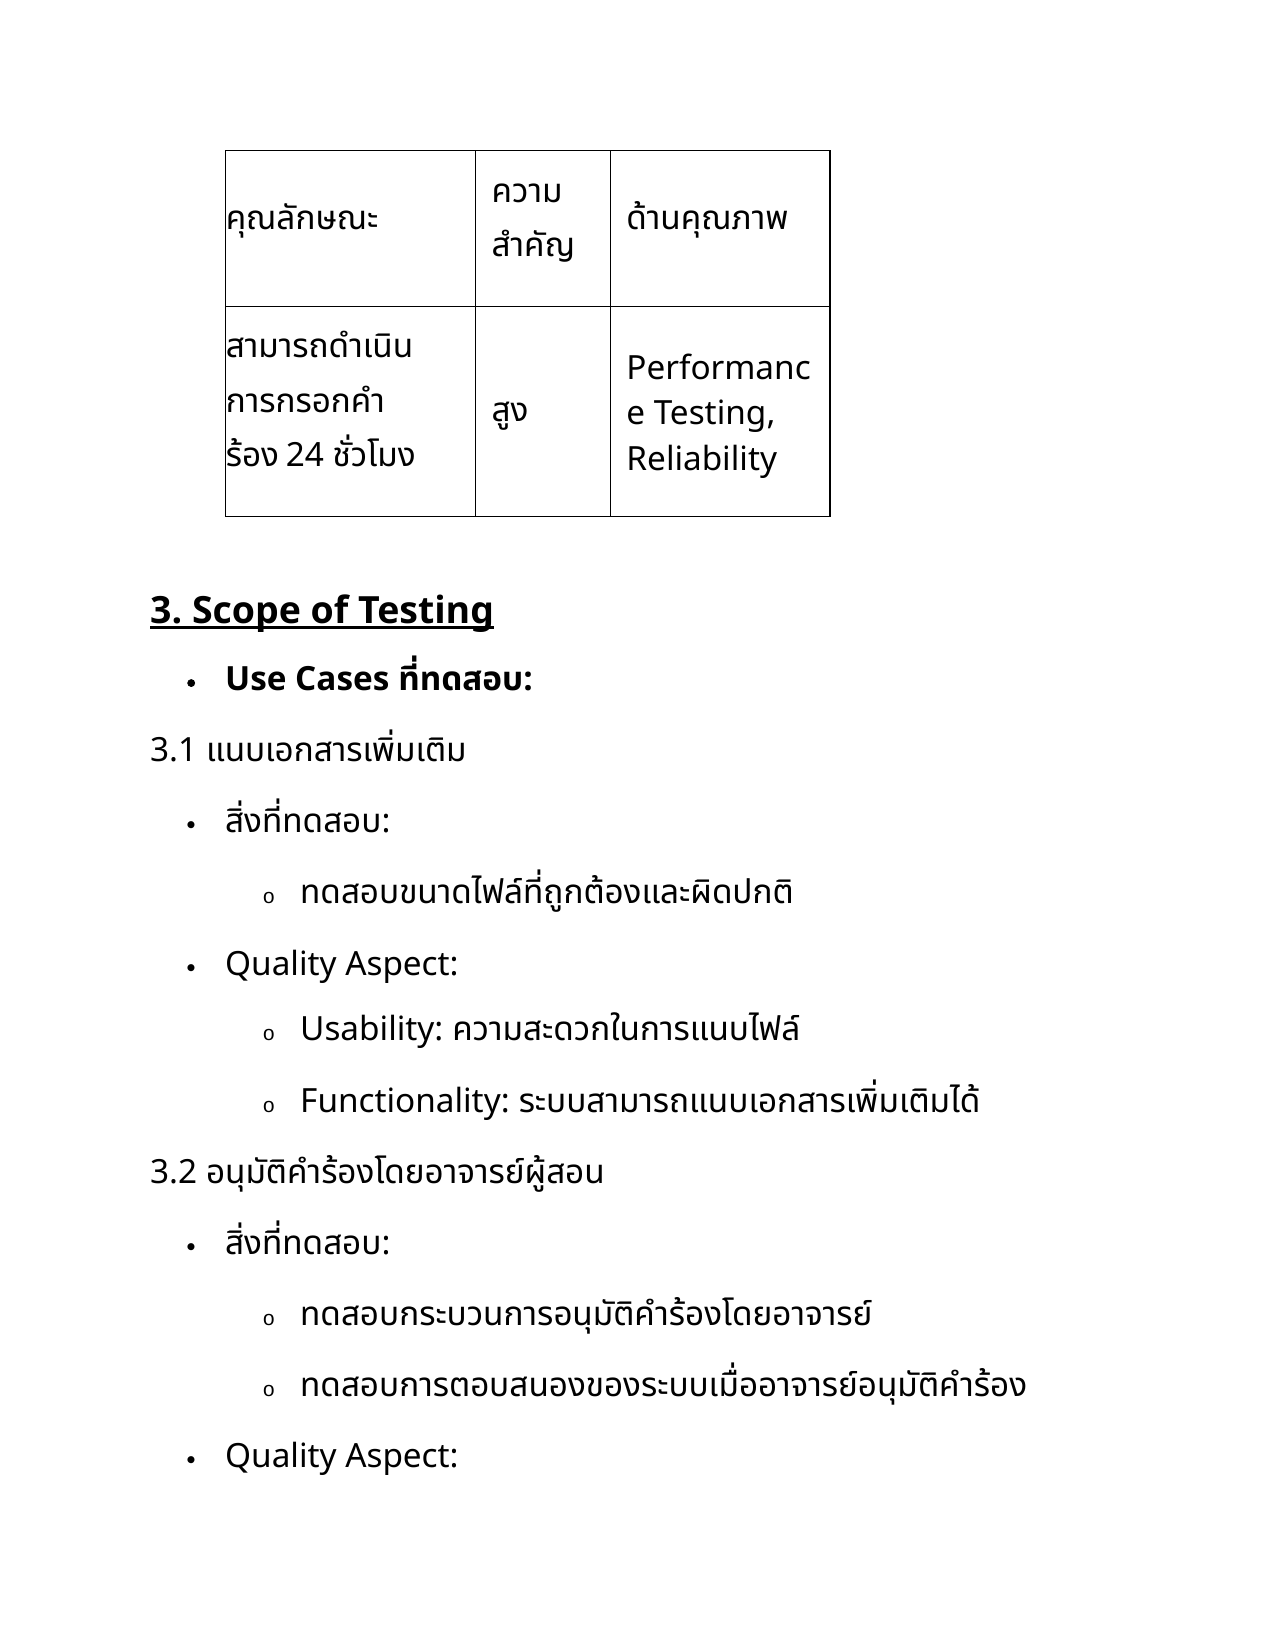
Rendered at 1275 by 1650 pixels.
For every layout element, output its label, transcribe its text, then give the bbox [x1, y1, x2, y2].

list สิ่งที่ทดสอบ: [187, 1219, 1125, 1269]
list Use Cases ที่ทดสอบ: [187, 655, 1125, 705]
table_cell สามารถดําเนินการกรอกคําร้อง24 ชั่วโมง [226, 307, 475, 516]
list Usability: ความสะดวกในการแนบไฟล์ [262, 1005, 1125, 1056]
list Quality Aspect: [187, 939, 1125, 985]
list ทดสอบการตอบสนองของระบบเมื่ออาจารย์อนุมัติคำร้อง [262, 1361, 1125, 1412]
table_header คุณลักษณะ [226, 151, 475, 306]
text 3.2 อนุมัติคำร้องโดยอาจารย์ผู้สอน [150, 1148, 1125, 1198]
list สิ่งที่ทดสอบ: [187, 797, 1125, 848]
table_header ความสำคัญ [476, 151, 610, 306]
list ทดสอบขนาดไฟล์ที่ถูกต้องและผิดปกติ [262, 868, 1125, 919]
text 3.1 แนบเอกสารเพิ่มเติม [150, 726, 1125, 777]
table_cell สูง [476, 307, 610, 516]
list Quality Aspect: [187, 1432, 1125, 1478]
text 3. Scope of Testing [150, 583, 1125, 634]
table_cell Performance Testing, Reliability [611, 307, 829, 516]
list Functionality: ระบบสามารถแนบเอกสารเพิ่มเติมได้ [262, 1076, 1125, 1127]
list ทดสอบกระบวนการอนุมัติคำร้องโดยอาจารย์ [262, 1290, 1125, 1341]
table_header ด้านคุณภาพ [611, 151, 829, 306]
